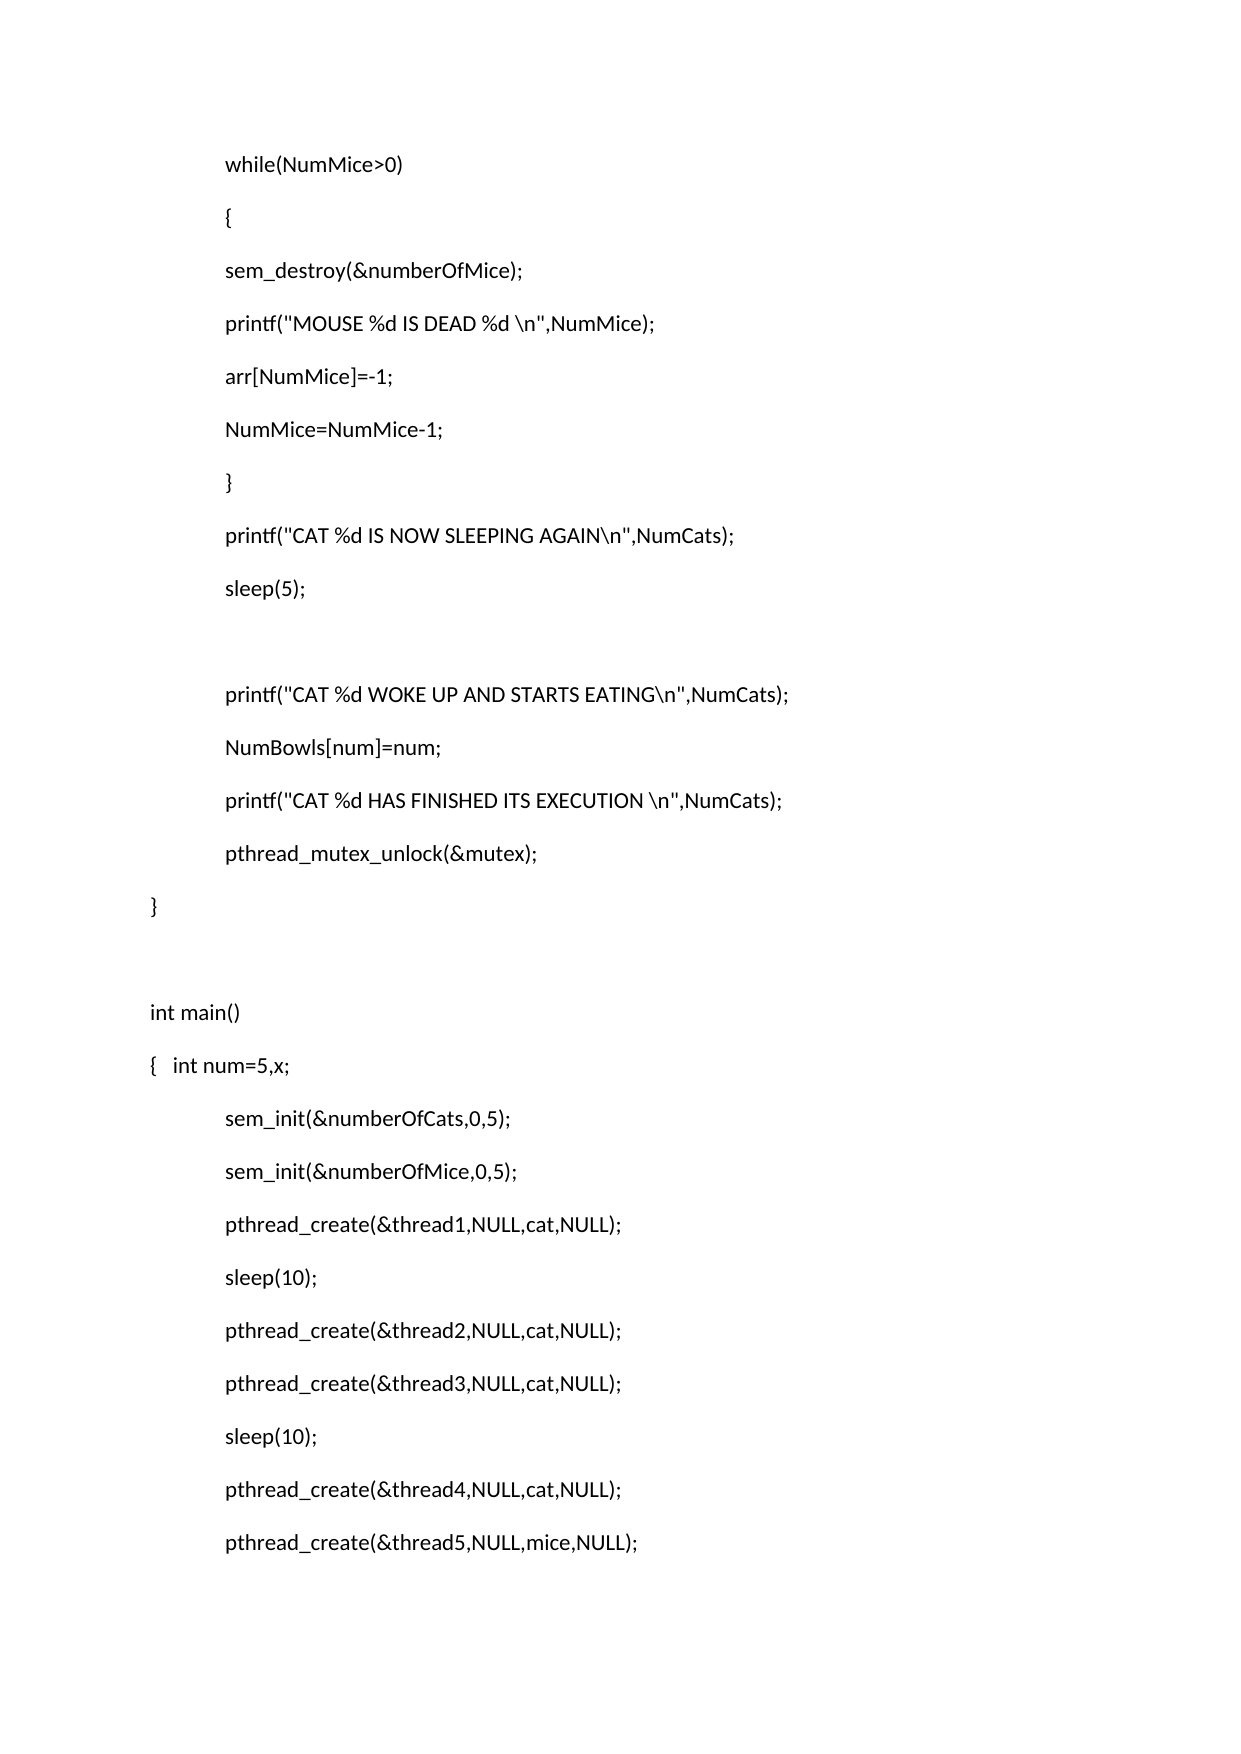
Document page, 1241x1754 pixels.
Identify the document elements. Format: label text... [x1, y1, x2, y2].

text } [150, 892, 1090, 920]
text sem_init(&numberOfCats,0,5); [150, 1104, 1090, 1132]
text sleep(10); [150, 1263, 1090, 1291]
text printf("MOUSE %d IS DEAD %d \n",NumMice); [150, 309, 1090, 337]
text NumMice=NumMice-1; [150, 415, 1090, 443]
text { [150, 203, 1090, 231]
text pthread_create(&thread2,NULL,cat,NULL); [150, 1316, 1090, 1344]
text pthread_create(&thread1,NULL,cat,NULL); [150, 1210, 1090, 1238]
text pthread_create(&thread5,NULL,mice,NULL); [150, 1528, 1090, 1557]
text printf("CAT %d IS NOW SLEEPING AGAIN\n",NumCats); [150, 521, 1090, 549]
text sleep(5); [150, 574, 1090, 602]
text int main() [150, 998, 1090, 1026]
text pthread_create(&thread3,NULL,cat,NULL); [150, 1369, 1090, 1397]
text printf("CAT %d WOKE UP AND STARTS EATING\n",NumCats); [150, 680, 1090, 708]
text arr[NumMice]=-1; [150, 362, 1090, 390]
text } [150, 468, 1090, 496]
text { int num=5,x; [150, 1051, 1090, 1079]
text NumBowls[num]=num; [150, 733, 1090, 761]
text pthread_create(&thread4,NULL,cat,NULL); [150, 1476, 1090, 1503]
text while(NumMice>0) [150, 150, 1090, 178]
text sleep(10); [150, 1422, 1090, 1451]
text sem_destroy(&numberOfMice); [150, 256, 1090, 284]
text pthread_mutex_unlock(&mutex); [150, 839, 1090, 867]
text sem_init(&numberOfMice,0,5); [150, 1157, 1090, 1185]
text printf("CAT %d HAS FINISHED ITS EXECUTION \n",NumCats); [150, 786, 1090, 814]
